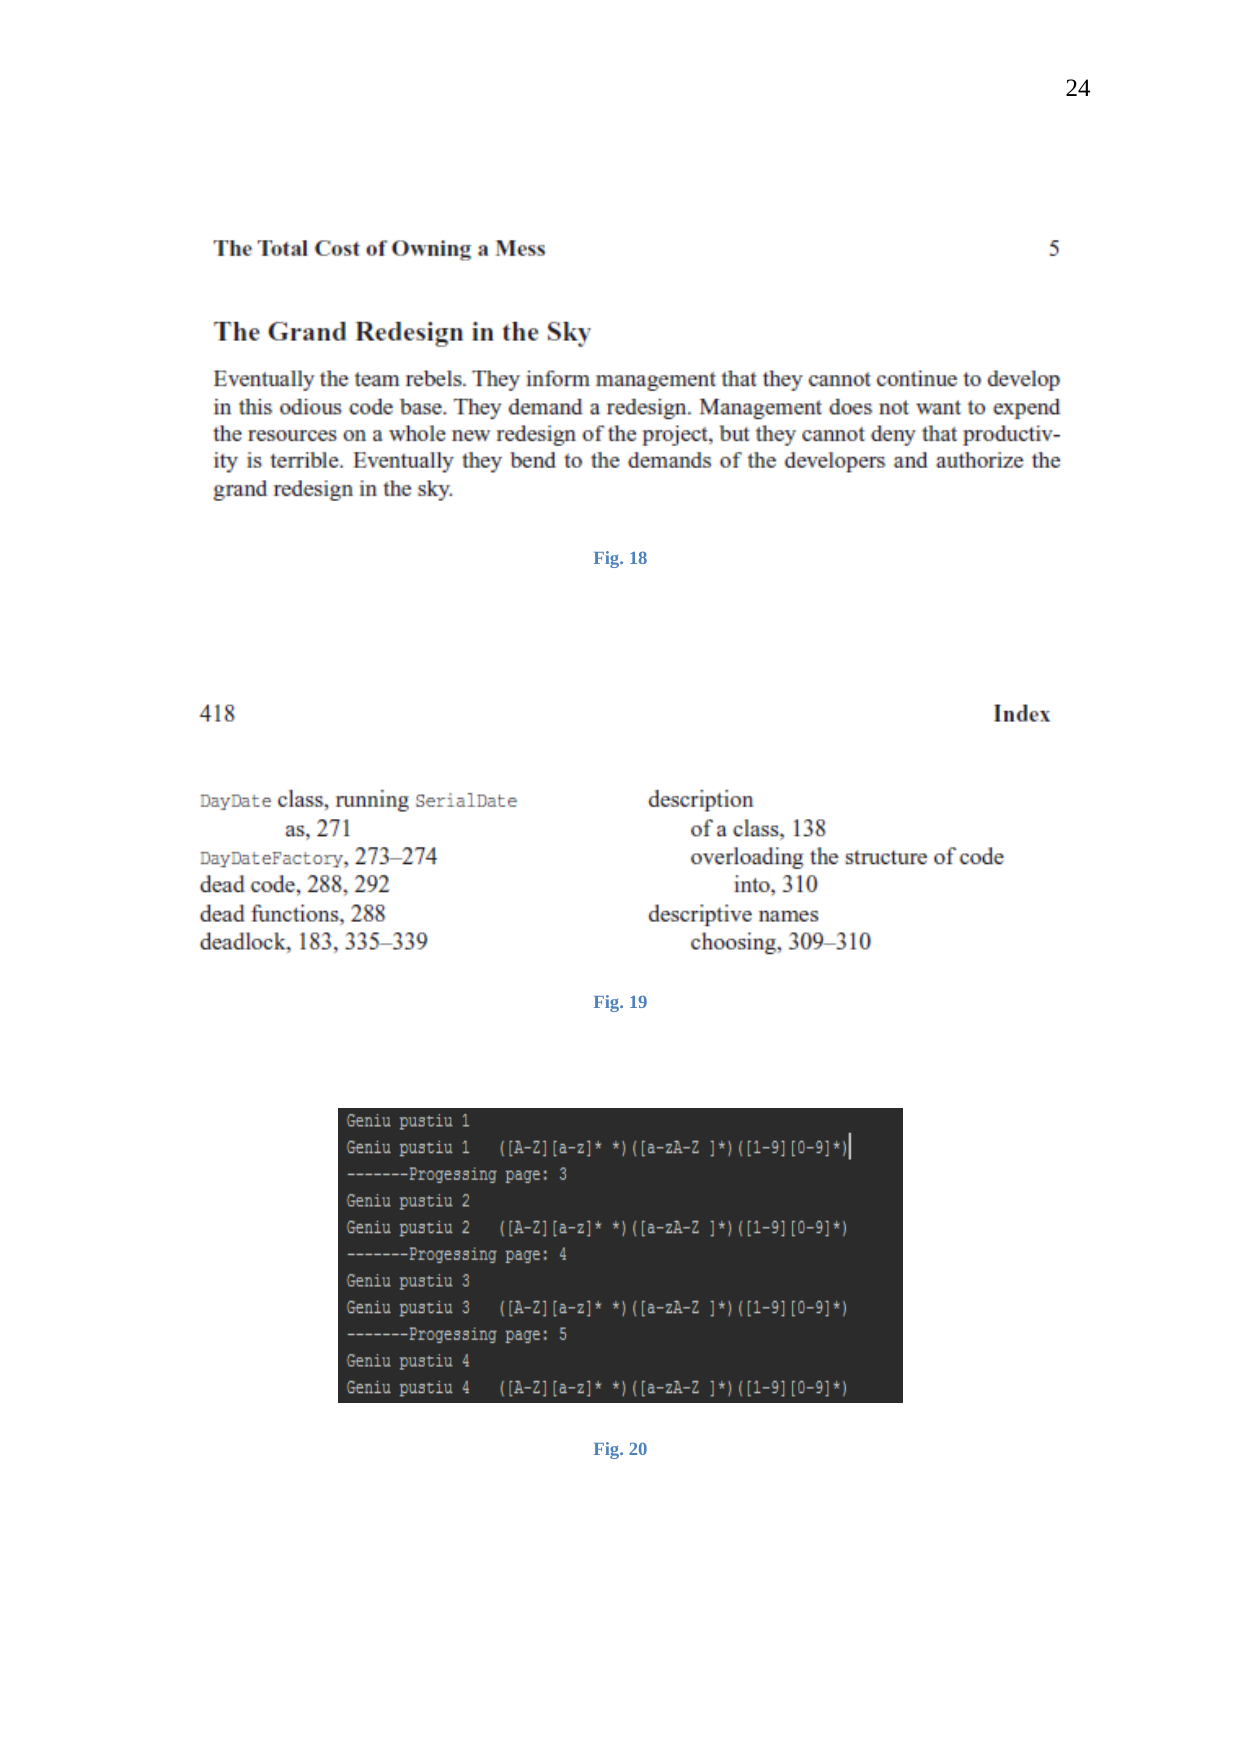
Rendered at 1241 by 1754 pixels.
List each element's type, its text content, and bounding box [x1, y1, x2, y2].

picture [150, 663, 1090, 956]
text Fig. 20 [150, 1437, 1090, 1459]
picture [338, 1108, 903, 1403]
text Fig. 19 [150, 991, 1090, 1013]
picture [152, 184, 1088, 512]
text Fig. 18 [150, 547, 1090, 568]
